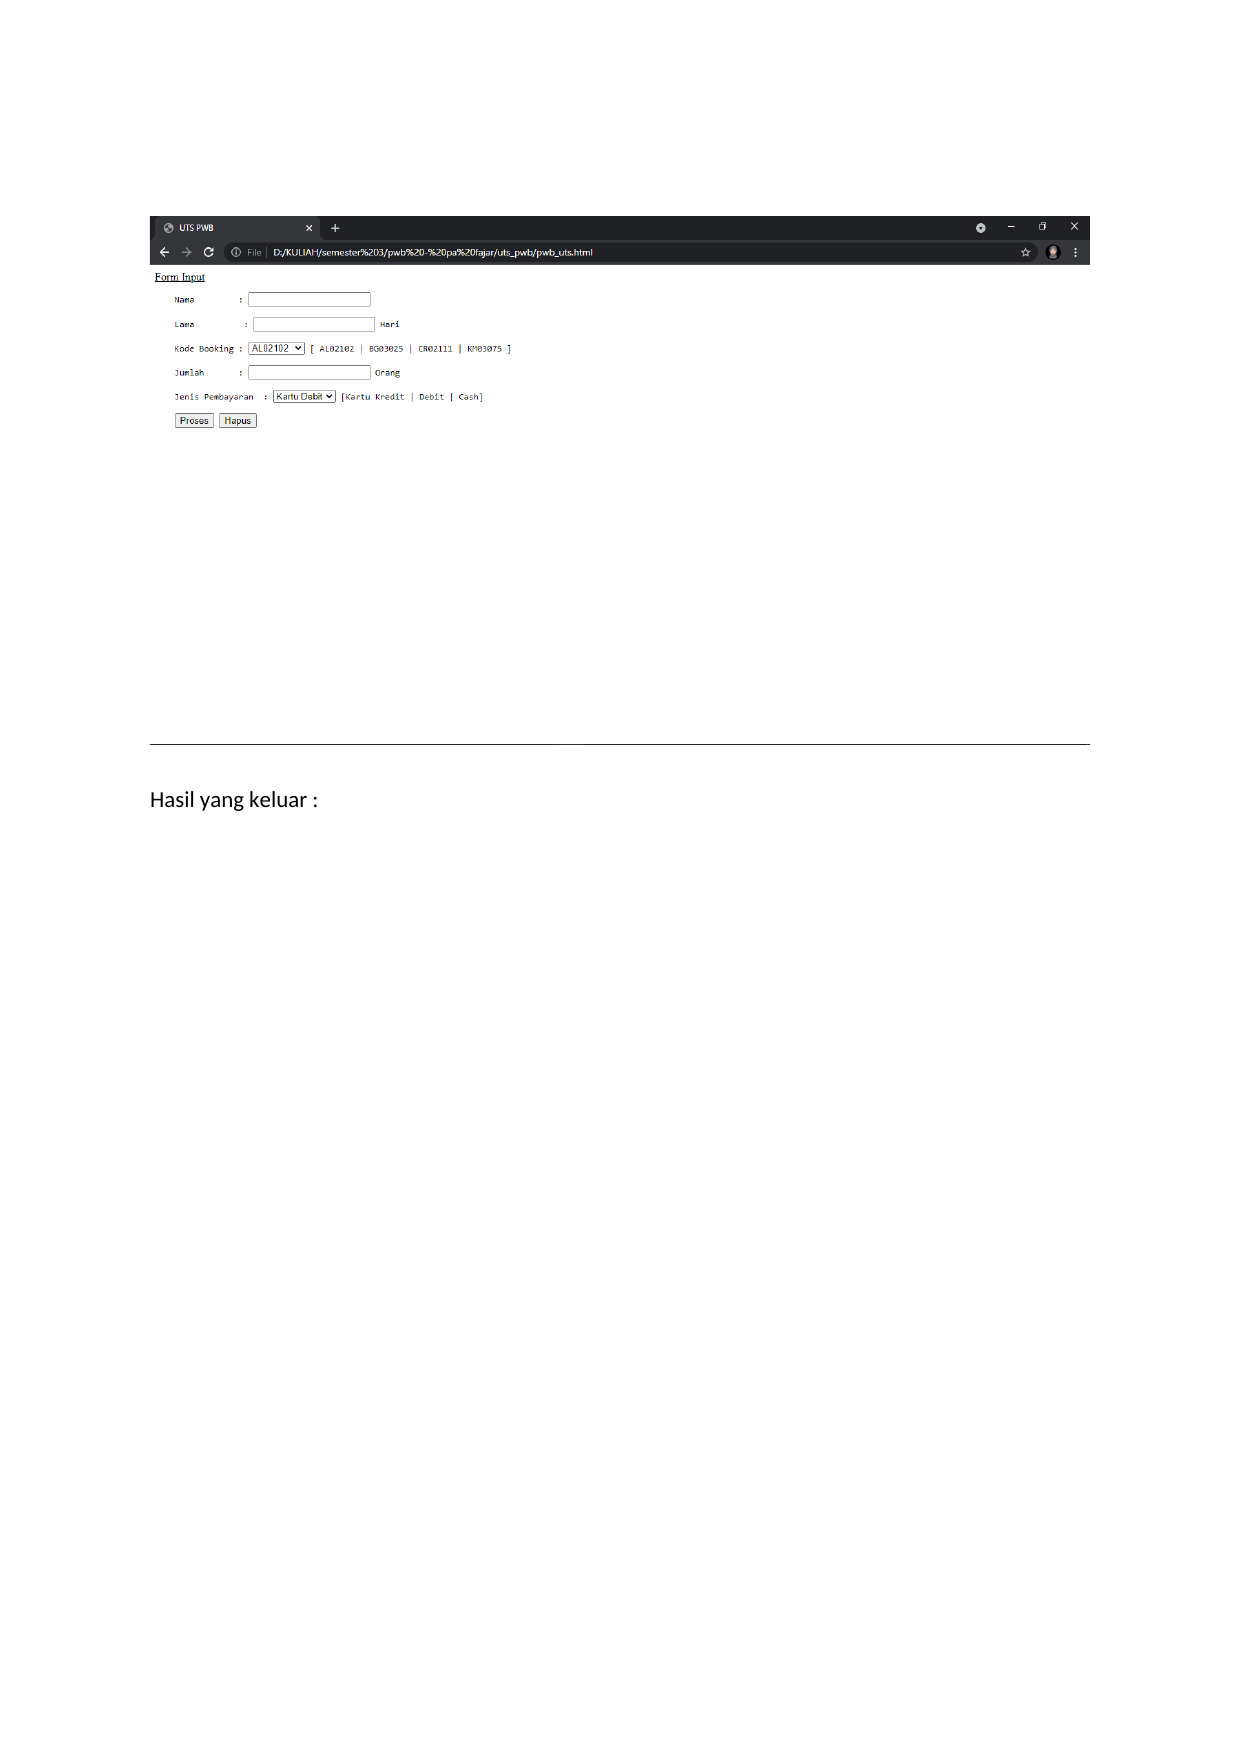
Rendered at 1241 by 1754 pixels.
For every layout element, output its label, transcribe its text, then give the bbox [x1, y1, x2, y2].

text Hasil yang keluar : [150, 785, 1090, 813]
picture [149, 216, 1090, 745]
